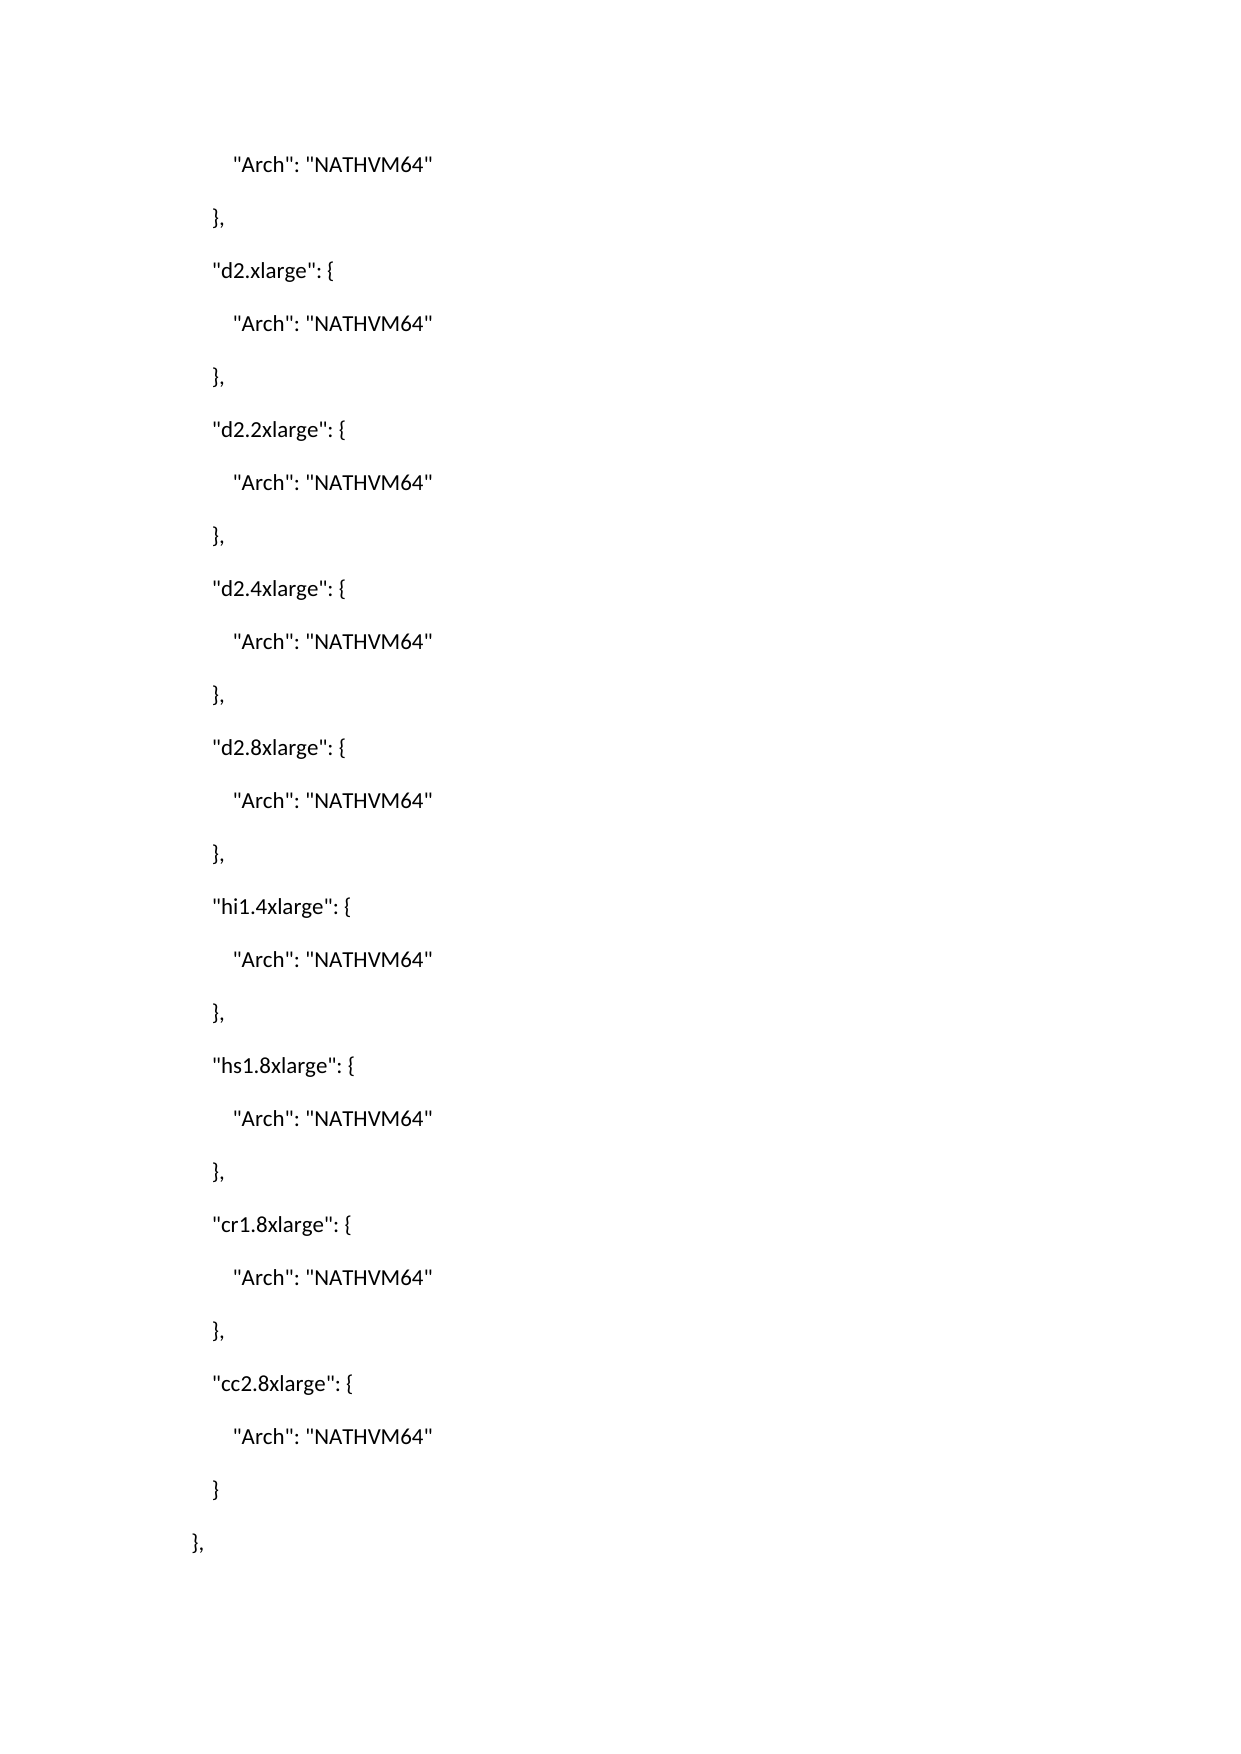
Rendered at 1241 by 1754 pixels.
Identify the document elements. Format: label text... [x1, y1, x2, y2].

text "Arch": "NATHVM64" [150, 1422, 1090, 1451]
text "hs1.8xlarge": { [150, 1051, 1090, 1079]
text } [150, 1476, 1090, 1503]
text "d2.xlarge": { [150, 256, 1090, 284]
text }, [150, 1157, 1090, 1185]
text "Arch": "NATHVM64" [150, 627, 1090, 655]
text "Arch": "NATHVM64" [150, 1104, 1090, 1132]
text "Arch": "NATHVM64" [150, 945, 1090, 973]
text "Arch": "NATHVM64" [150, 786, 1090, 814]
text "d2.4xlarge": { [150, 574, 1090, 602]
text "d2.8xlarge": { [150, 733, 1090, 761]
text "Arch": "NATHVM64" [150, 309, 1090, 337]
text }, [150, 521, 1090, 549]
text }, [150, 1316, 1090, 1344]
text "Arch": "NATHVM64" [150, 468, 1090, 496]
text }, [150, 839, 1090, 867]
text }, [150, 998, 1090, 1026]
text "d2.2xlarge": { [150, 415, 1090, 443]
text }, [150, 203, 1090, 231]
text "Arch": "NATHVM64" [150, 1263, 1090, 1291]
text "cc2.8xlarge": { [150, 1369, 1090, 1397]
text }, [150, 1528, 1090, 1557]
text "cr1.8xlarge": { [150, 1210, 1090, 1238]
text }, [150, 680, 1090, 708]
text }, [150, 362, 1090, 390]
text "Arch": "NATHVM64" [150, 150, 1090, 178]
text "hi1.4xlarge": { [150, 892, 1090, 920]
